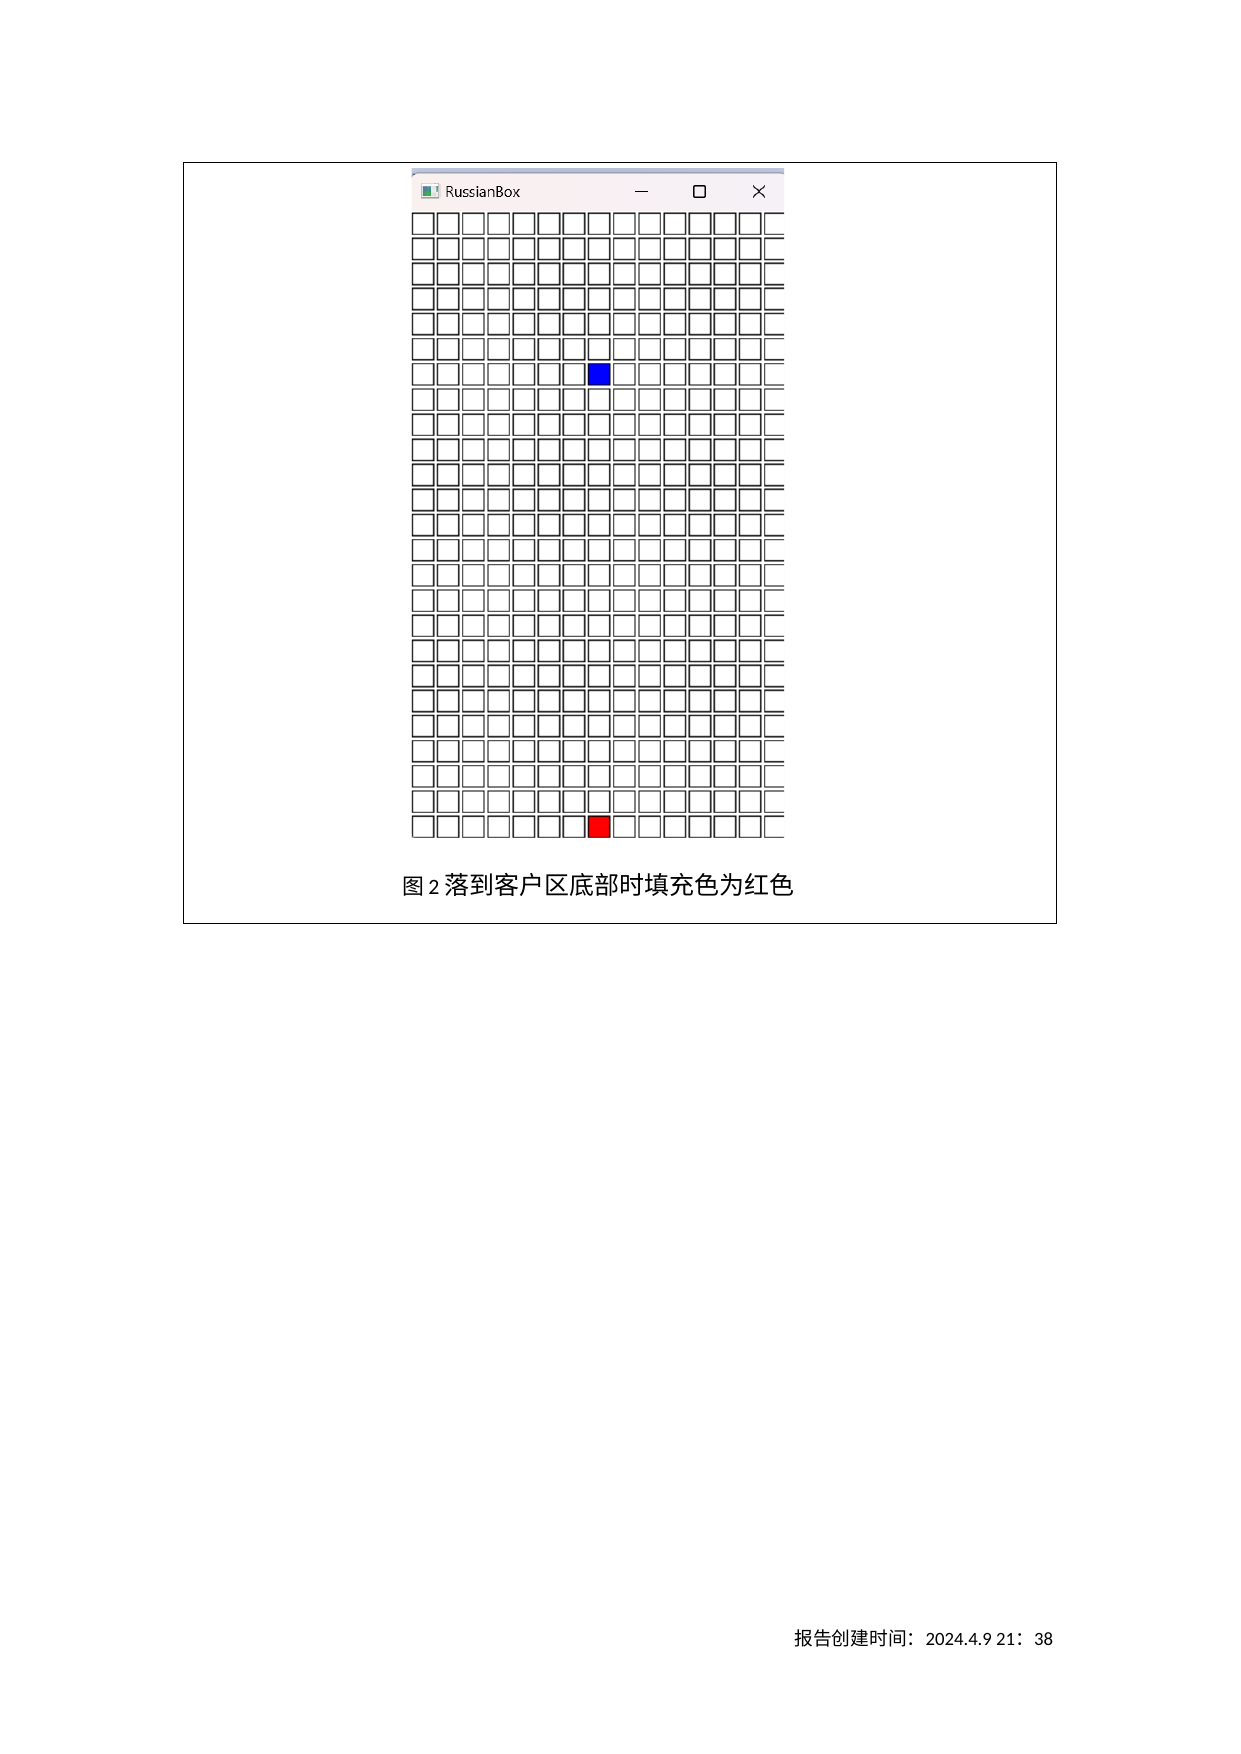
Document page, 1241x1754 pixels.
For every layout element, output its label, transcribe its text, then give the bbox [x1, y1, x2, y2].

table_cell 实验结果及分析和（或）源程序调试过程 图1 窗口弹出并从中间落下蓝色单矩形块 图2 落到客户区底部时填充色为红色 图3 矩形块可在客户区底部堆积 图4 当一行矩形堆积满后消除整行，同时上方矩形下落补上消除区域 图5 矩形块可通过键盘方向向右移动 图6 矩形块可通过键盘方向向左移动 [184, 163, 1056, 922]
picture [411, 168, 785, 838]
